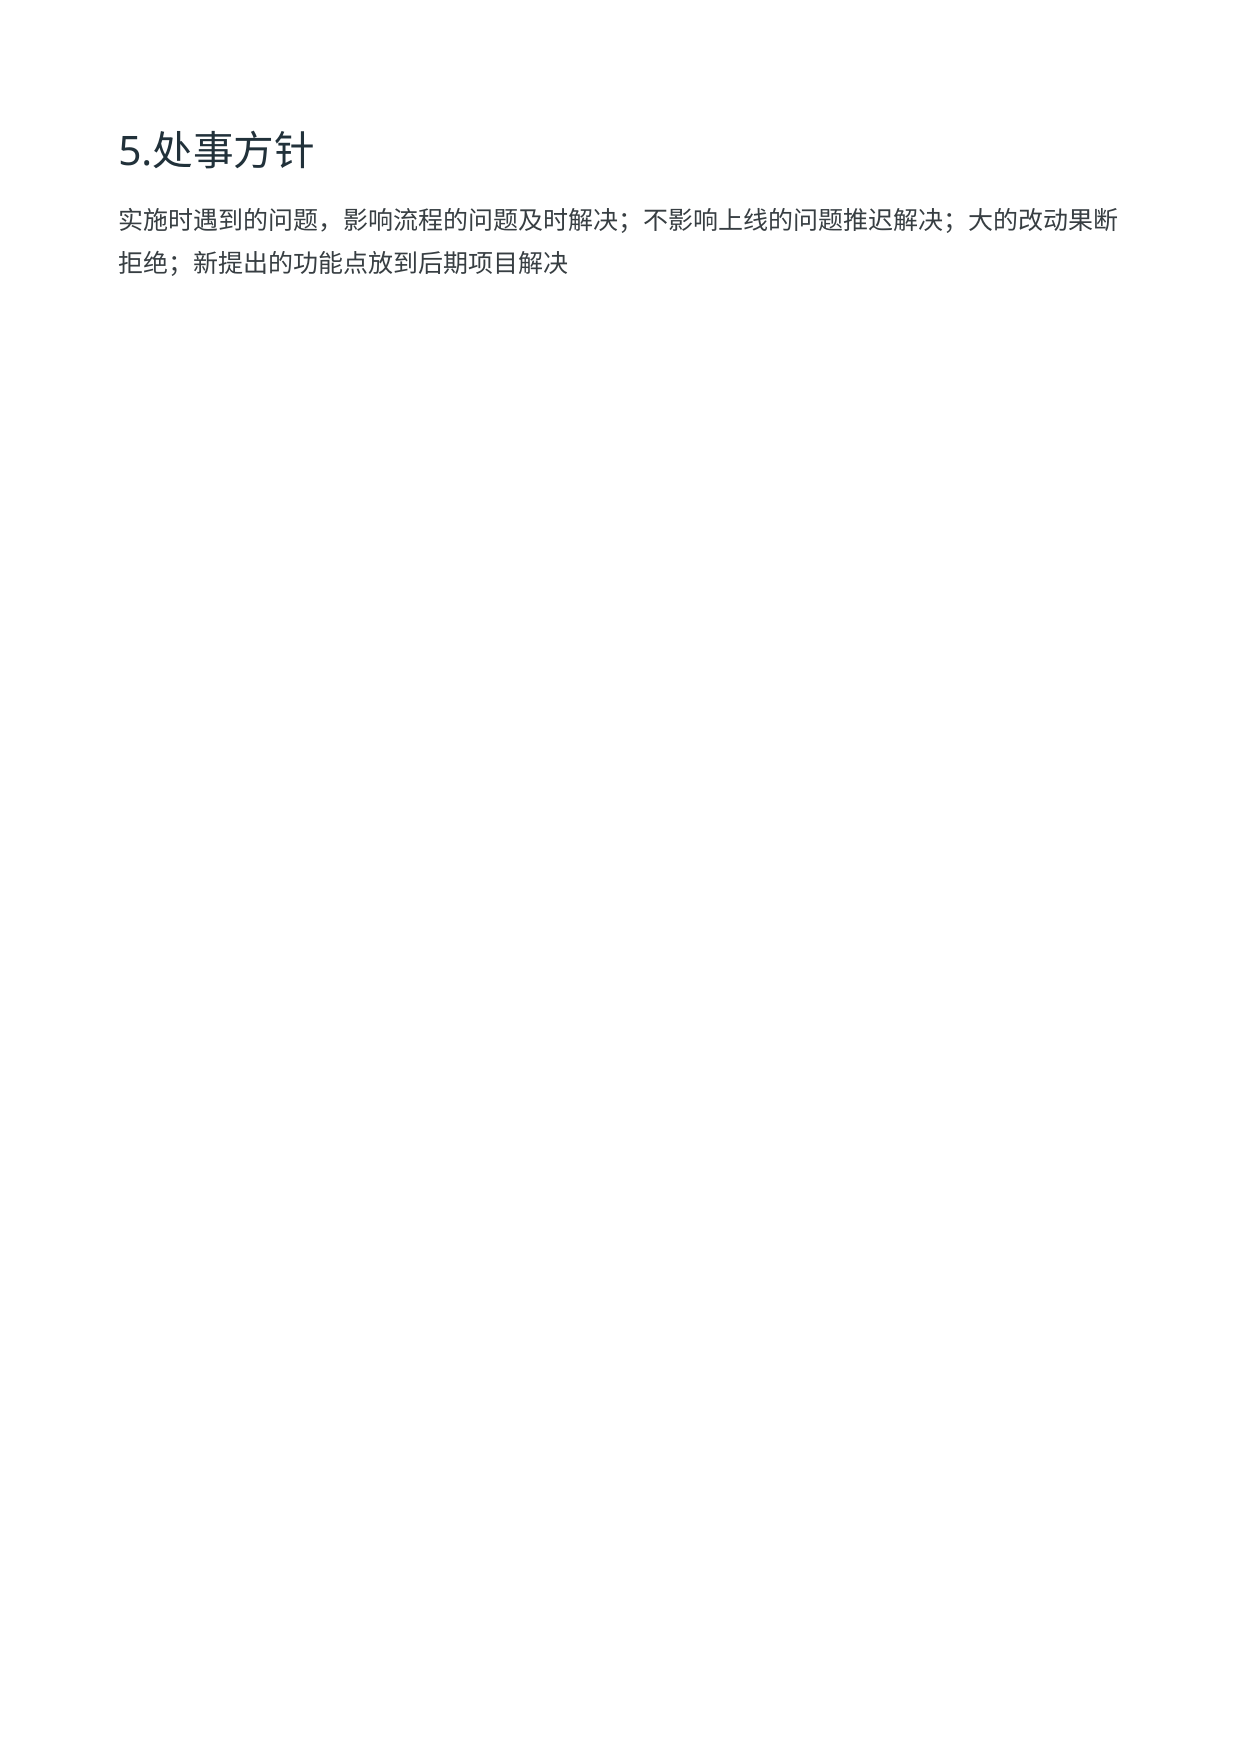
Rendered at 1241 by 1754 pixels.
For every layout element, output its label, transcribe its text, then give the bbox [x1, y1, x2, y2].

subtitle 5.处事方针 [118, 118, 1122, 177]
text 实施时遇到的问题，影响流程的问题及时解决；不影响上线的问题推迟解决；大的改动果断拒绝；新提出的功能点放到后期项目解决 [118, 200, 1122, 280]
